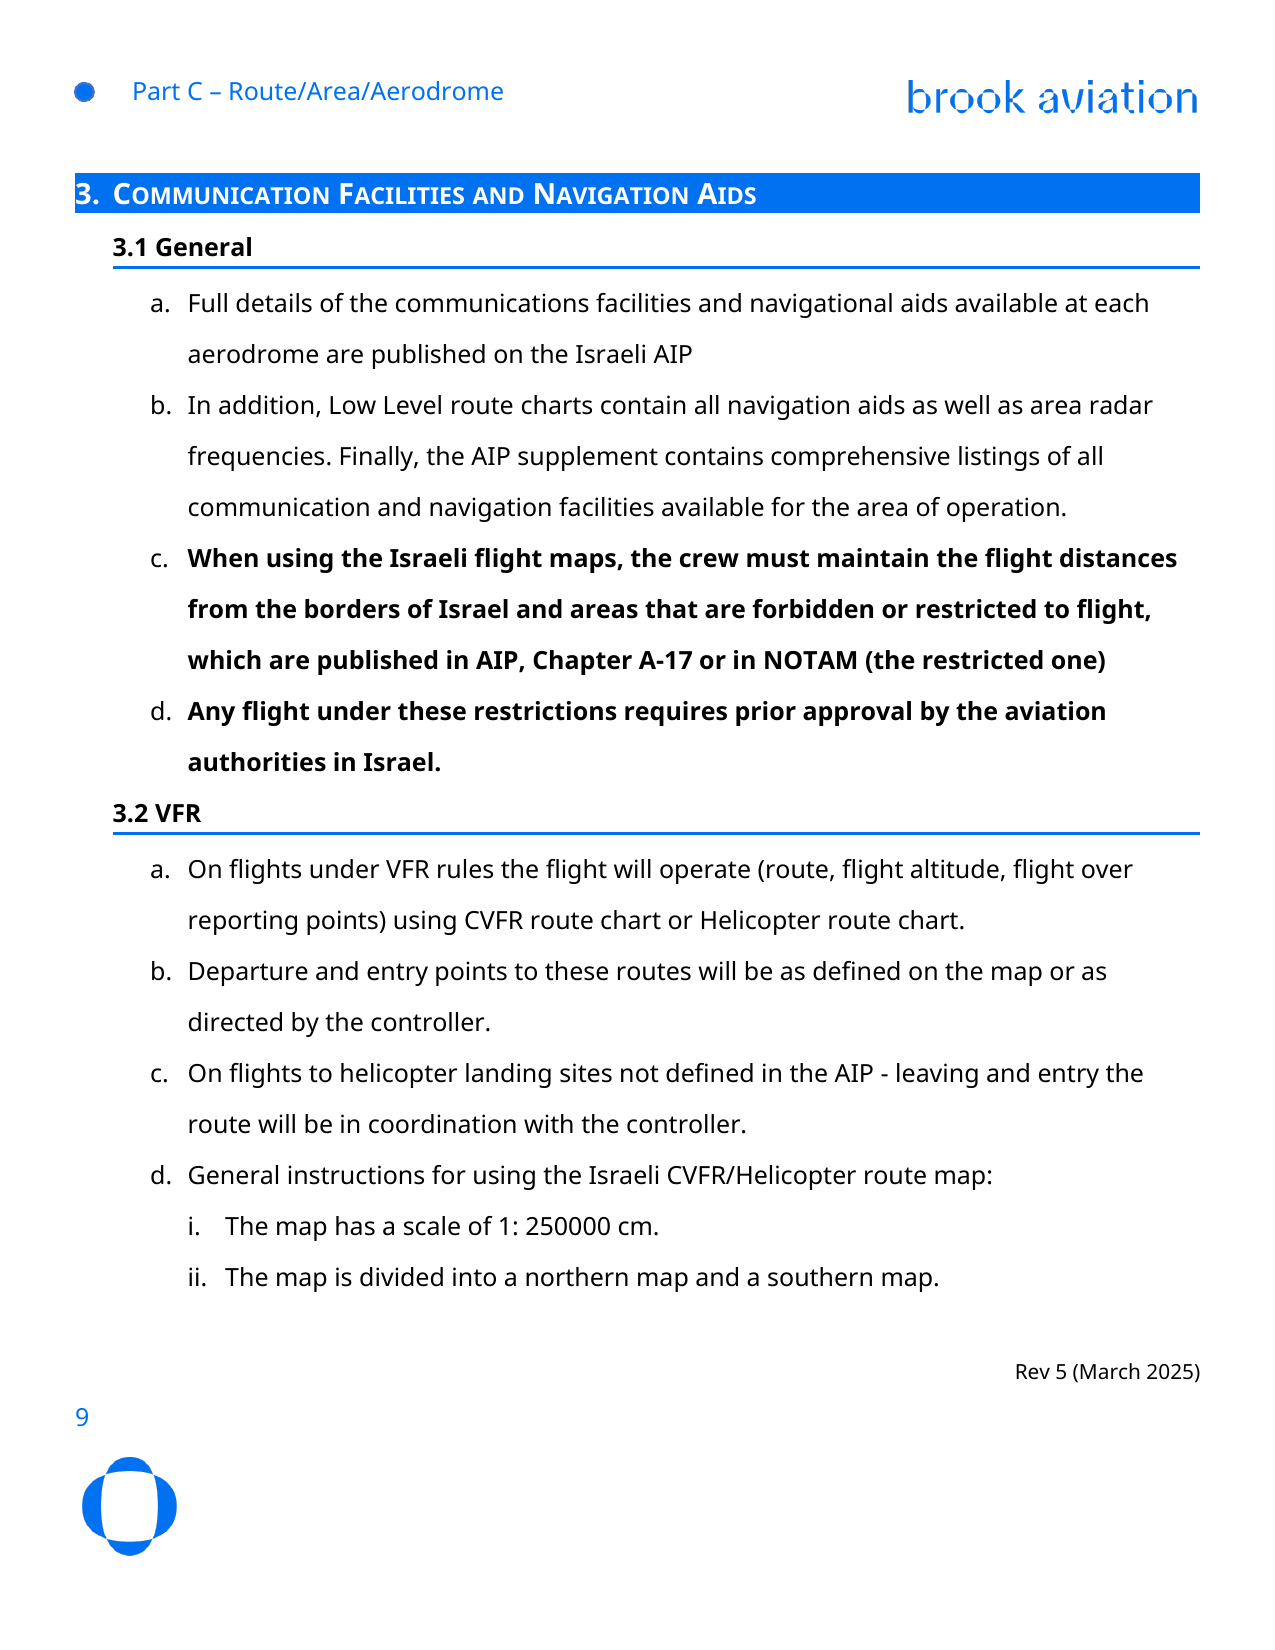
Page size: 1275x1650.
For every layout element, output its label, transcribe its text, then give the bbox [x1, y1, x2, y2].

list When using the Israeli flight maps, the crew must maintain the flight distances from the borders of Israel and areas that are forbidden or restricted to flight, which are published in AIP, Chapter A-17 or in NOTAM (the restricted one) [150, 541, 1200, 677]
subtitle General [112, 229, 1200, 269]
list In addition, Low Level route charts contain all navigation aids as well as area radar frequencies. Finally, the AIP supplement contains comprehensive listings of all communication and navigation facilities available for the area of operation. [150, 387, 1200, 524]
subtitle Communication Facilities and Navigation Aids [75, 173, 1200, 213]
subtitle VFR [112, 796, 1200, 835]
list Full details of the communications facilities and navigational aids available at each aerodrome are published on the Israeli AIP [150, 285, 1200, 371]
list The map is divided into a northern map and a southern map. [187, 1260, 1200, 1294]
list On flights to helicopter landing sites not defined in the AIP - leaving and entry the route will be in coordination with the controller. [150, 1056, 1200, 1141]
picture [904, 76, 1200, 118]
list The map has a scale of 1: 250000 cm. [187, 1209, 1200, 1243]
list On flights under VFR rules the flight will operate (route, flight altitude, flight over reporting points) using CVFR route chart or Helicopter route chart. [150, 852, 1200, 937]
list General instructions for using the Israeli CVFR/Helicopter route map: [150, 1158, 1200, 1192]
list Any flight under these restrictions requires prior approval by the aviation authorities in Israel. [150, 694, 1200, 779]
list Departure and entry points to these routes will be as defined on the map or as directed by the controller. [150, 954, 1200, 1039]
picture [75, 1450, 183, 1562]
